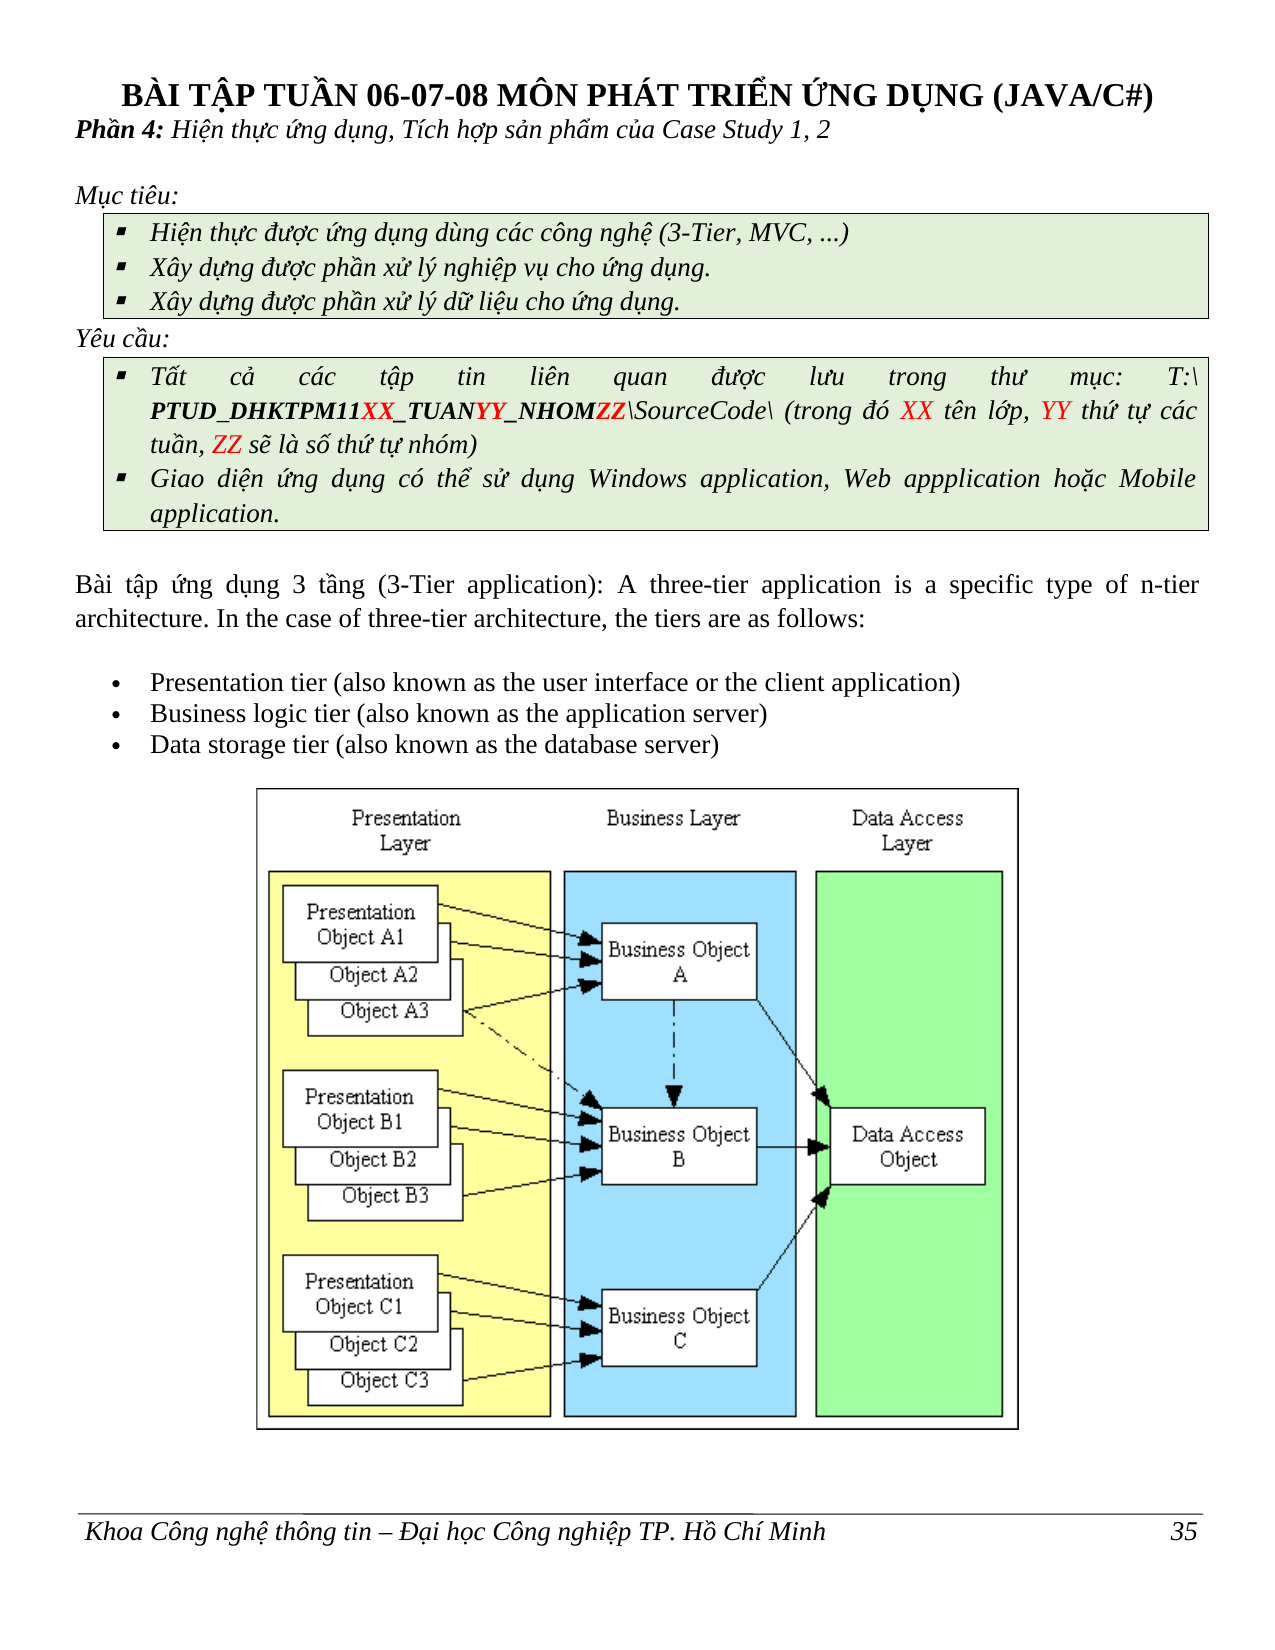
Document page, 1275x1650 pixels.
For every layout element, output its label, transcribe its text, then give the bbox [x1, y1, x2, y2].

list Giao diện ứng dụng có thể sử dụng Windows application, Web appplication hoặc Mobile application. [104, 459, 1208, 530]
list Xây dựng được phần xử lý dữ liệu cho ứng dụng. [104, 282, 1208, 318]
text Yêu cầu: [75, 323, 1200, 354]
text Bài tập ứng dụng 3 tầng (3-Tier application): A three-tier application is a specific type of n-tier architecture. In the case of three-tier architecture, the tiers are as follows: [75, 568, 1200, 633]
list Xây dựng được phần xử lý nghiệp vụ cho ứng dụng. [104, 248, 1208, 282]
picture [256, 788, 1019, 1430]
list Business logic tier (also known as the application server) [112, 697, 1200, 728]
subtitle BÀI TẬP TUẦN 06-07-08 MÔN PHÁT TRIỂN ỨNG DỤNG (JAVA/C#) [75, 75, 1200, 113]
list Data storage tier (also known as the database server) [112, 728, 1200, 759]
text Phần 4: Hiện thực ứng dụng, Tích hợp sản phẩm của Case Study 1, 2 [75, 113, 1125, 144]
list Presentation tier (also known as the user interface or the client application) [112, 666, 1200, 697]
list Hiện thực được ứng dụng dùng các công nghệ (3-Tier, MVC, ...) [104, 214, 1208, 248]
list Tất cả các tập tin liên quan được lưu trong thư mục: T:\ PTUD_DHKTPM11XX_TUANYY_NHOMZZ\SourceCode\ (trong đó XX tên lớp, YY thứ tự các tuần, ZZ sẽ là số thứ tự nhóm) [104, 358, 1208, 459]
text Mục tiêu: [75, 179, 1200, 210]
